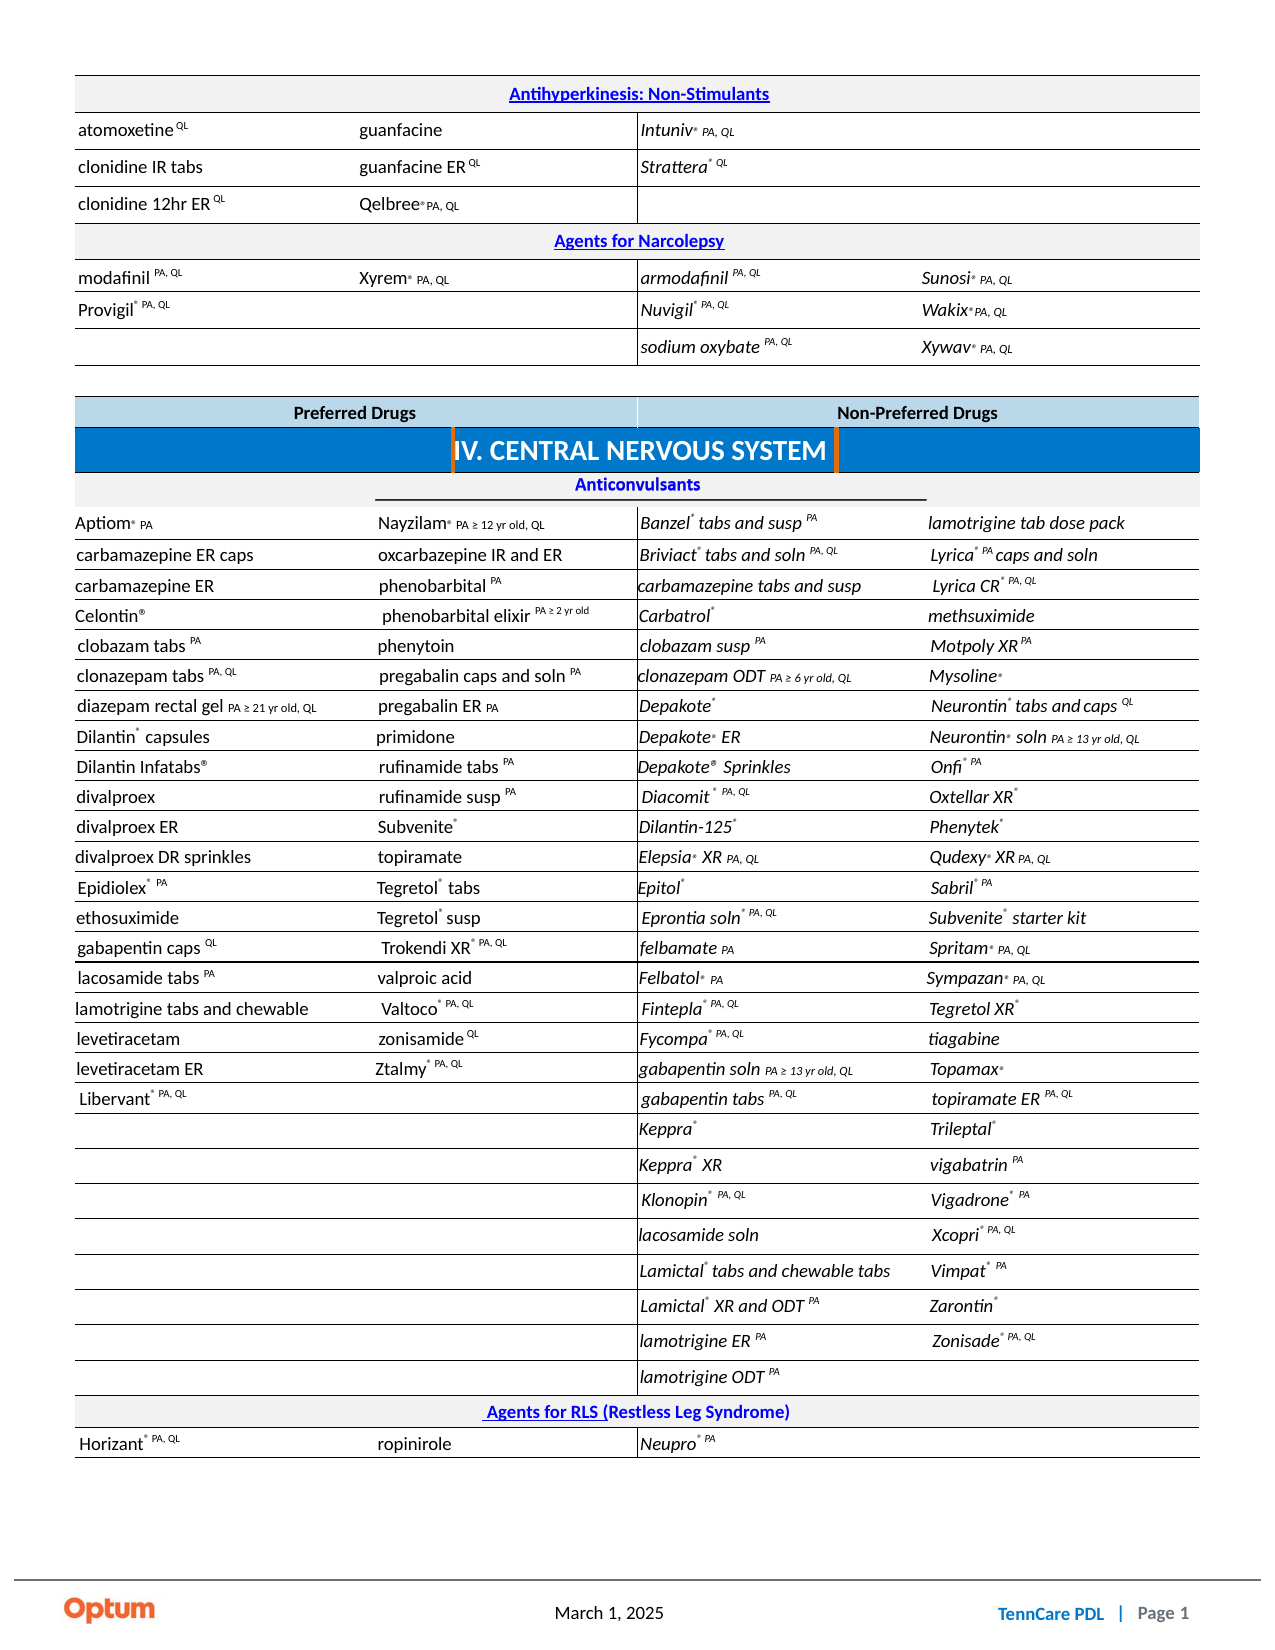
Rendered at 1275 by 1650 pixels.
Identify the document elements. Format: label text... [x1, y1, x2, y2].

table_cell [638, 187, 922, 222]
table_cell levetiracetam ER Ztalmy® PA, QL [75, 1053, 637, 1082]
table_cell [922, 224, 1200, 259]
table_cell divalproex ER Subvenite® [75, 811, 637, 841]
table_cell Neupro® PA [638, 1427, 1200, 1457]
table_cell [75, 1184, 637, 1218]
table_cell [75, 1290, 637, 1324]
table_cell clonidine 12hr ER QL [75, 187, 359, 222]
table_cell Antihyperkinesis: Non-Stimulants [359, 76, 922, 112]
table_cell armodafinil PA, QL [638, 260, 922, 291]
table_cell atomoxetine QL [75, 113, 359, 149]
table_cell Keppra® Trileptal® [638, 1113, 1200, 1148]
table_cell IV. CENTRAL NERVOUS SYSTEM [455, 428, 834, 472]
table_cell clonazepam tabs PA, QL pregabalin caps and soln PA [75, 660, 637, 689]
table_cell Klonopin® PA, QL Vigadrone® PA [638, 1183, 1200, 1218]
table_cell gabapentin soln PA ≥ 13 yr old, QL Topamax® [638, 1052, 1200, 1082]
table_cell Keppra® XR vigabatrin PA [638, 1148, 1200, 1183]
table_cell Banzel® tabs and susp PA lamotrigine tab dose pack [638, 507, 1200, 538]
table_cell carbamazepine ER caps oxcarbazepine IR and ER [75, 540, 637, 569]
table_cell [839, 428, 1200, 472]
table_cell [75, 224, 359, 259]
table_cell Fycompa® PA, QL tiagabine [638, 1022, 1200, 1052]
table_header Non-Preferred Drugs [638, 397, 1199, 427]
table_cell lacosamide soln Xcopri® PA, QL [638, 1218, 1200, 1254]
table_cell [922, 150, 1200, 186]
table_cell Fintepla® PA, QL Tegretol XR® [638, 992, 1200, 1022]
table_cell modafinil PA, QL [75, 260, 359, 291]
table_cell gabapentin caps QL Trokendi XR® PA, QL [75, 932, 637, 961]
table_cell felbamate PA Spritam® PA, QL [638, 931, 1200, 961]
table_cell Depakote® Sprinkles Onfi® PA [638, 750, 1200, 780]
table_cell clobazam tabs PA phenytoin [75, 630, 637, 659]
table_cell Wakix®PA, QL [922, 292, 1200, 328]
table_cell lamotrigine ODT PA [638, 1360, 1200, 1395]
table_cell Libervant® PA, QL [75, 1083, 637, 1112]
table_cell Strattera® QL [638, 150, 922, 186]
table_cell Horizant® PA, QL ropinirole [75, 1428, 637, 1457]
table_cell guanfacine ER QL [359, 150, 637, 186]
table_cell gabapentin tabs PA, QL topiramate ER PA, QL [638, 1082, 1200, 1112]
table_cell Provigil® PA, QL [75, 292, 359, 328]
table_cell [359, 329, 637, 365]
table_cell Agents for Narcolepsy [359, 224, 922, 259]
table_cell carbamazepine ER phenobarbital PA [75, 570, 637, 599]
table_cell [75, 329, 359, 365]
table_cell Felbatol® PA Sympazan® PA, QL [638, 961, 1200, 992]
table_cell [75, 1361, 637, 1395]
table_cell Carbatrol® methsuximide [638, 599, 1200, 629]
table_cell Lamictal® tabs and chewable tabs Vimpat® PA [638, 1254, 1200, 1289]
table_cell Depakote® ER Neurontin® soln PA ≥ 13 yr old, QL [638, 720, 1200, 750]
table_cell Lamictal® XR and ODT PA Zarontin® [638, 1289, 1200, 1324]
table_cell Diacomit ® PA, QL Oxtellar XR® [638, 780, 1200, 810]
table_cell [922, 76, 1200, 112]
table_cell carbamazepine tabs and susp Lyrica CR® PA, QL [638, 569, 1200, 599]
table_cell Dilantin® capsules primidone [75, 721, 637, 750]
table_cell lamotrigine ER PA Zonisade® PA, QL [638, 1324, 1200, 1359]
table_cell lacosamide tabs PA valproic acid [75, 963, 637, 992]
table_header Preferred Drugs [75, 397, 637, 427]
table_cell [75, 472, 1200, 507]
table_cell [75, 1219, 637, 1254]
table_cell Xyrem® PA, QL [359, 260, 637, 291]
table_cell [359, 292, 637, 328]
table_cell Dilantin Infatabs® rufinamide tabs PA [75, 751, 637, 780]
table_cell Sunosi® PA, QL [922, 260, 1200, 291]
table_cell clobazam susp PA Motpoly XR PA [638, 629, 1200, 659]
table_cell levetiracetam zonisamide QL [75, 1023, 637, 1052]
table_cell Dilantin-125® Phenytek® [638, 810, 1200, 841]
table_cell divalproex DR sprinkles topiramate [75, 842, 637, 871]
table_cell [75, 76, 359, 112]
table_cell Aptiom® PA Nayzilam® PA ≥ 12 yr old, QL [75, 507, 637, 538]
table_cell Elepsia® XR PA, QL Qudexy® XR PA, QL [638, 841, 1200, 871]
table_cell clonazepam ODT PA ≥ 6 yr old, QL Mysoline® [638, 659, 1200, 689]
picture [59, 1590, 162, 1624]
table_cell [75, 428, 451, 472]
table_cell Qelbree®PA, QL [359, 187, 637, 222]
table_cell [922, 187, 1200, 222]
table_cell sodium oxybate PA, QL [638, 329, 922, 365]
table_cell [75, 1114, 637, 1148]
table_cell Celontin® phenobarbital elixir PA ≥ 2 yr old [75, 600, 637, 629]
table_cell [75, 1325, 637, 1359]
table_cell Intuniv® PA, QL [638, 113, 922, 149]
table_cell [75, 1255, 637, 1289]
table_cell [922, 113, 1200, 149]
table_cell Agents for RLS (Restless Leg Syndrome) [75, 1395, 1200, 1427]
table_cell ethosuximide Tegretol® susp [75, 902, 637, 931]
table_cell divalproex rufinamide susp PA [75, 781, 637, 810]
table_cell Nuvigil® PA, QL [638, 292, 922, 328]
table_cell clonidine IR tabs [75, 150, 359, 186]
picture [375, 476, 927, 501]
table_cell Eprontia soln® PA, QL Subvenite® starter kit [638, 901, 1200, 931]
table_cell Briviact® tabs and soln PA, QL Lyrica® PA caps and soln [638, 539, 1200, 569]
table_cell Depakote® Neurontin® tabs and caps QL [638, 690, 1200, 720]
table_cell diazepam rectal gel PA ≥ 21 yr old, QL pregabalin ER PA [75, 691, 637, 720]
table_cell Epidiolex® PA Tegretol® tabs [75, 872, 637, 901]
table_cell [75, 1149, 637, 1183]
table_cell guanfacine [359, 113, 637, 149]
table_cell lamotrigine tabs and chewable Valtoco® PA, QL [75, 993, 637, 1022]
table_cell Xywav® PA, QL [922, 329, 1200, 365]
table_cell Epitol® Sabril® PA [638, 871, 1200, 901]
